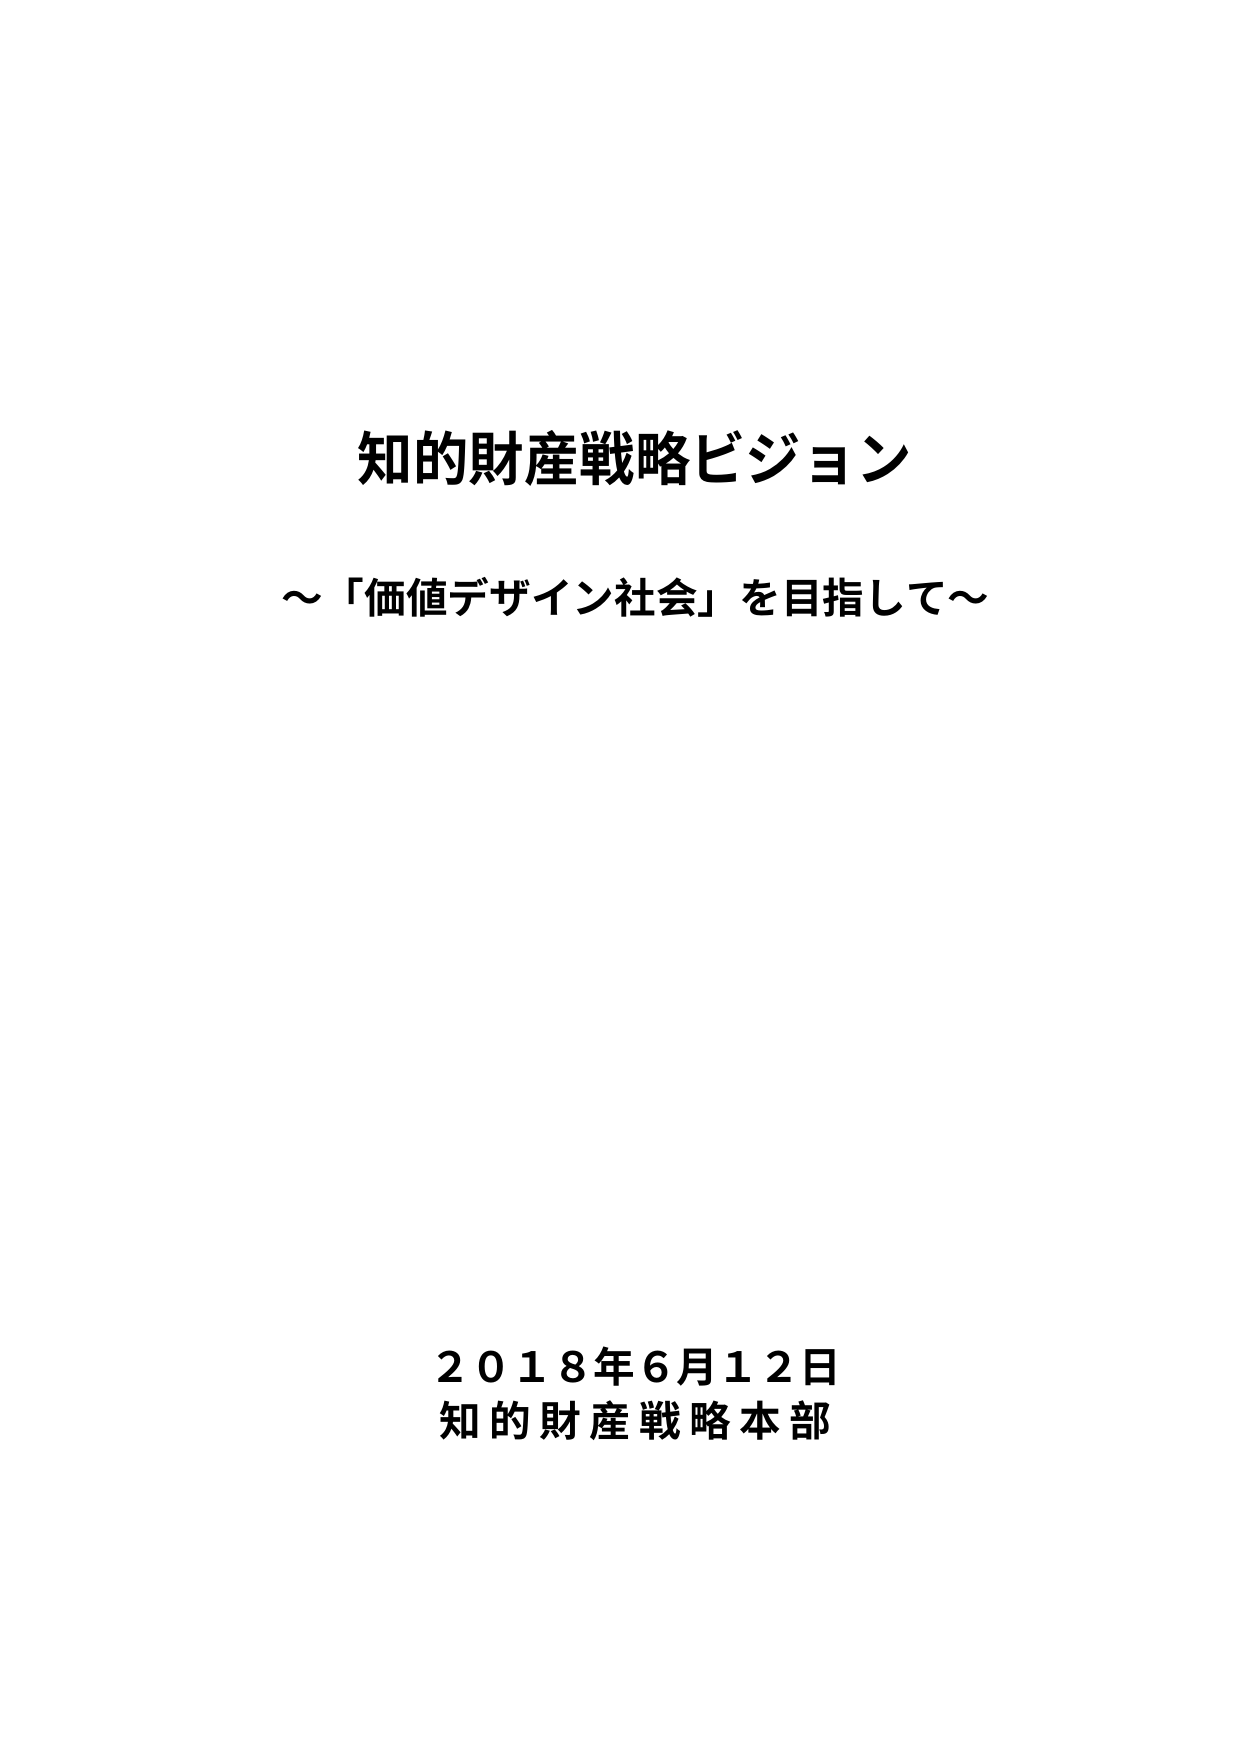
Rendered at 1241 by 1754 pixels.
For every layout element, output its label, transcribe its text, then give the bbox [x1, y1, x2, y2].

subtitle 知的財産戦略ビジョン [278, 426, 991, 493]
text ２０１８年６月１２日知的財産戦略本部 [428, 1340, 842, 1448]
text ～「価値デザイン社会」を目指して～ [279, 569, 991, 626]
